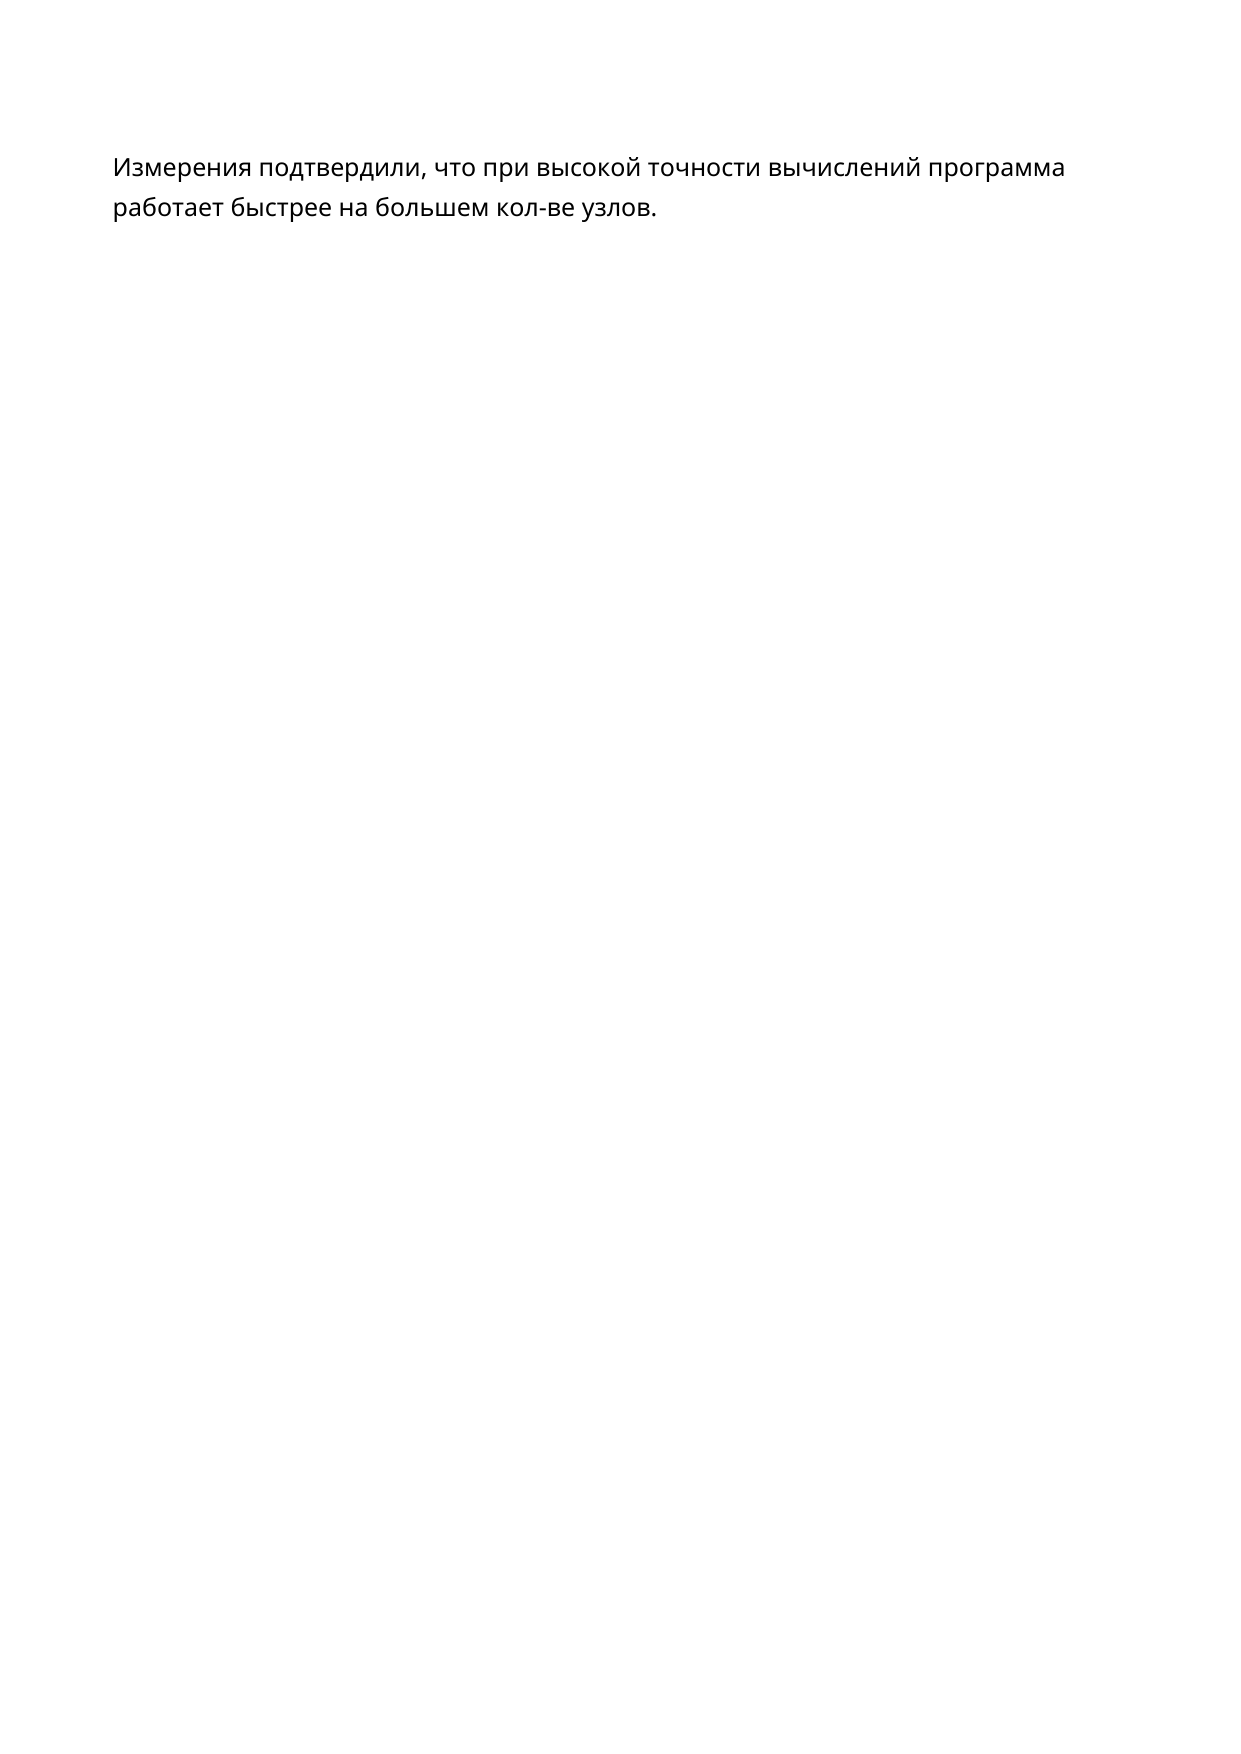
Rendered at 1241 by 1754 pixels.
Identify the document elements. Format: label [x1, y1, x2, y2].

text [112, 150, 1128, 223]
